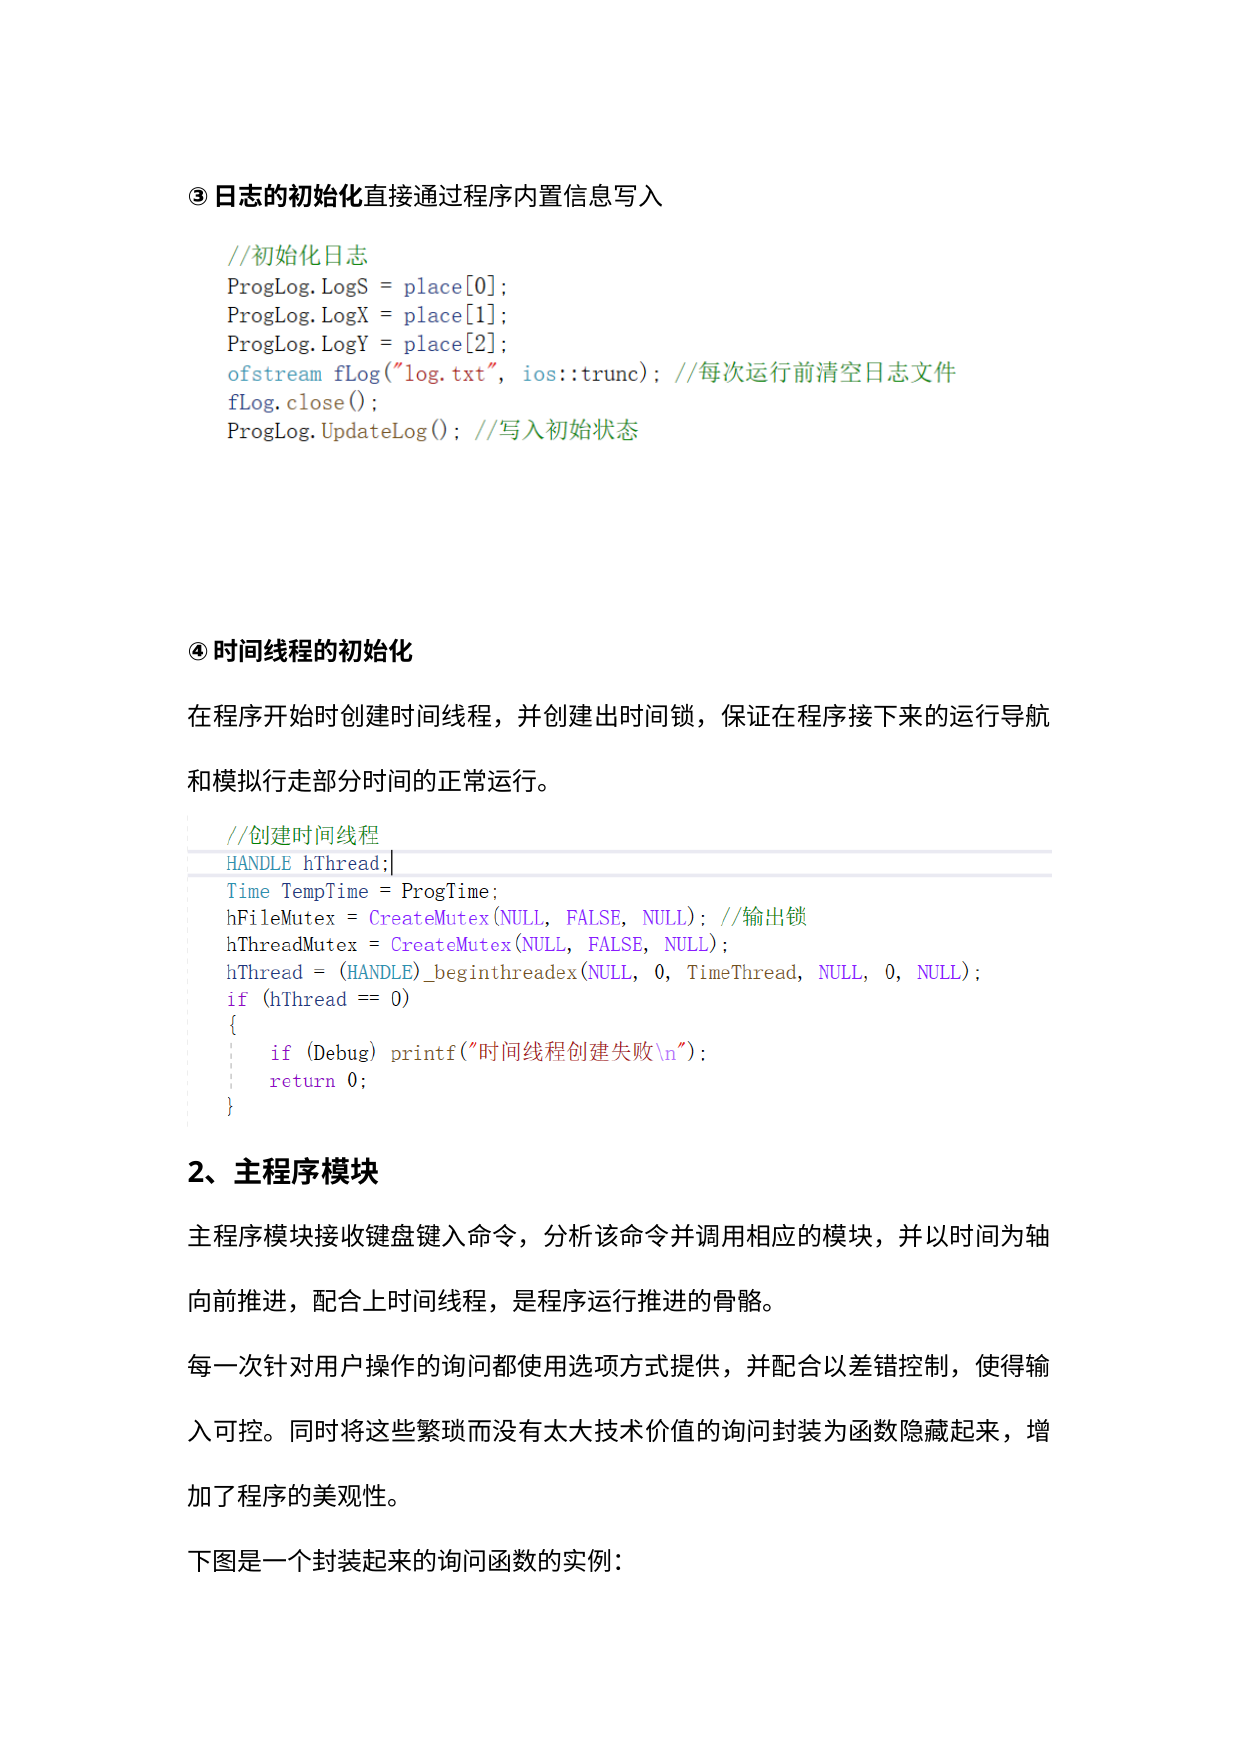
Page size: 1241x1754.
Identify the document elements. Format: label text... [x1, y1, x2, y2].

text 2、主程序模块 [187, 1137, 1053, 1202]
picture [187, 227, 1053, 473]
text 在程序开始时创建时间线程，并创建出时间锁，保证在程序接下来的运行导航和模拟行走部分时间的正常运行。 [187, 682, 1053, 812]
text 下图是一个封装起来的询问函数的实例： [187, 1527, 1053, 1592]
text ③日志的初始化直接通过程序内置信息写入 [187, 162, 1053, 227]
text ④时间线程的初始化 [187, 617, 1053, 682]
text 主程序模块接收键盘键入命令，分析该命令并调用相应的模块，并以时间为轴向前推进，配合上时间线程，是程序运行推进的骨骼。 [187, 1202, 1053, 1332]
text 每一次针对用户操作的询问都使用选项方式提供，并配合以差错控制，使得输入可控。同时将这些繁琐而没有太大技术价值的询问封装为函数隐藏起来，增加了程序的美观性。 [187, 1332, 1053, 1527]
picture [187, 812, 1052, 1128]
